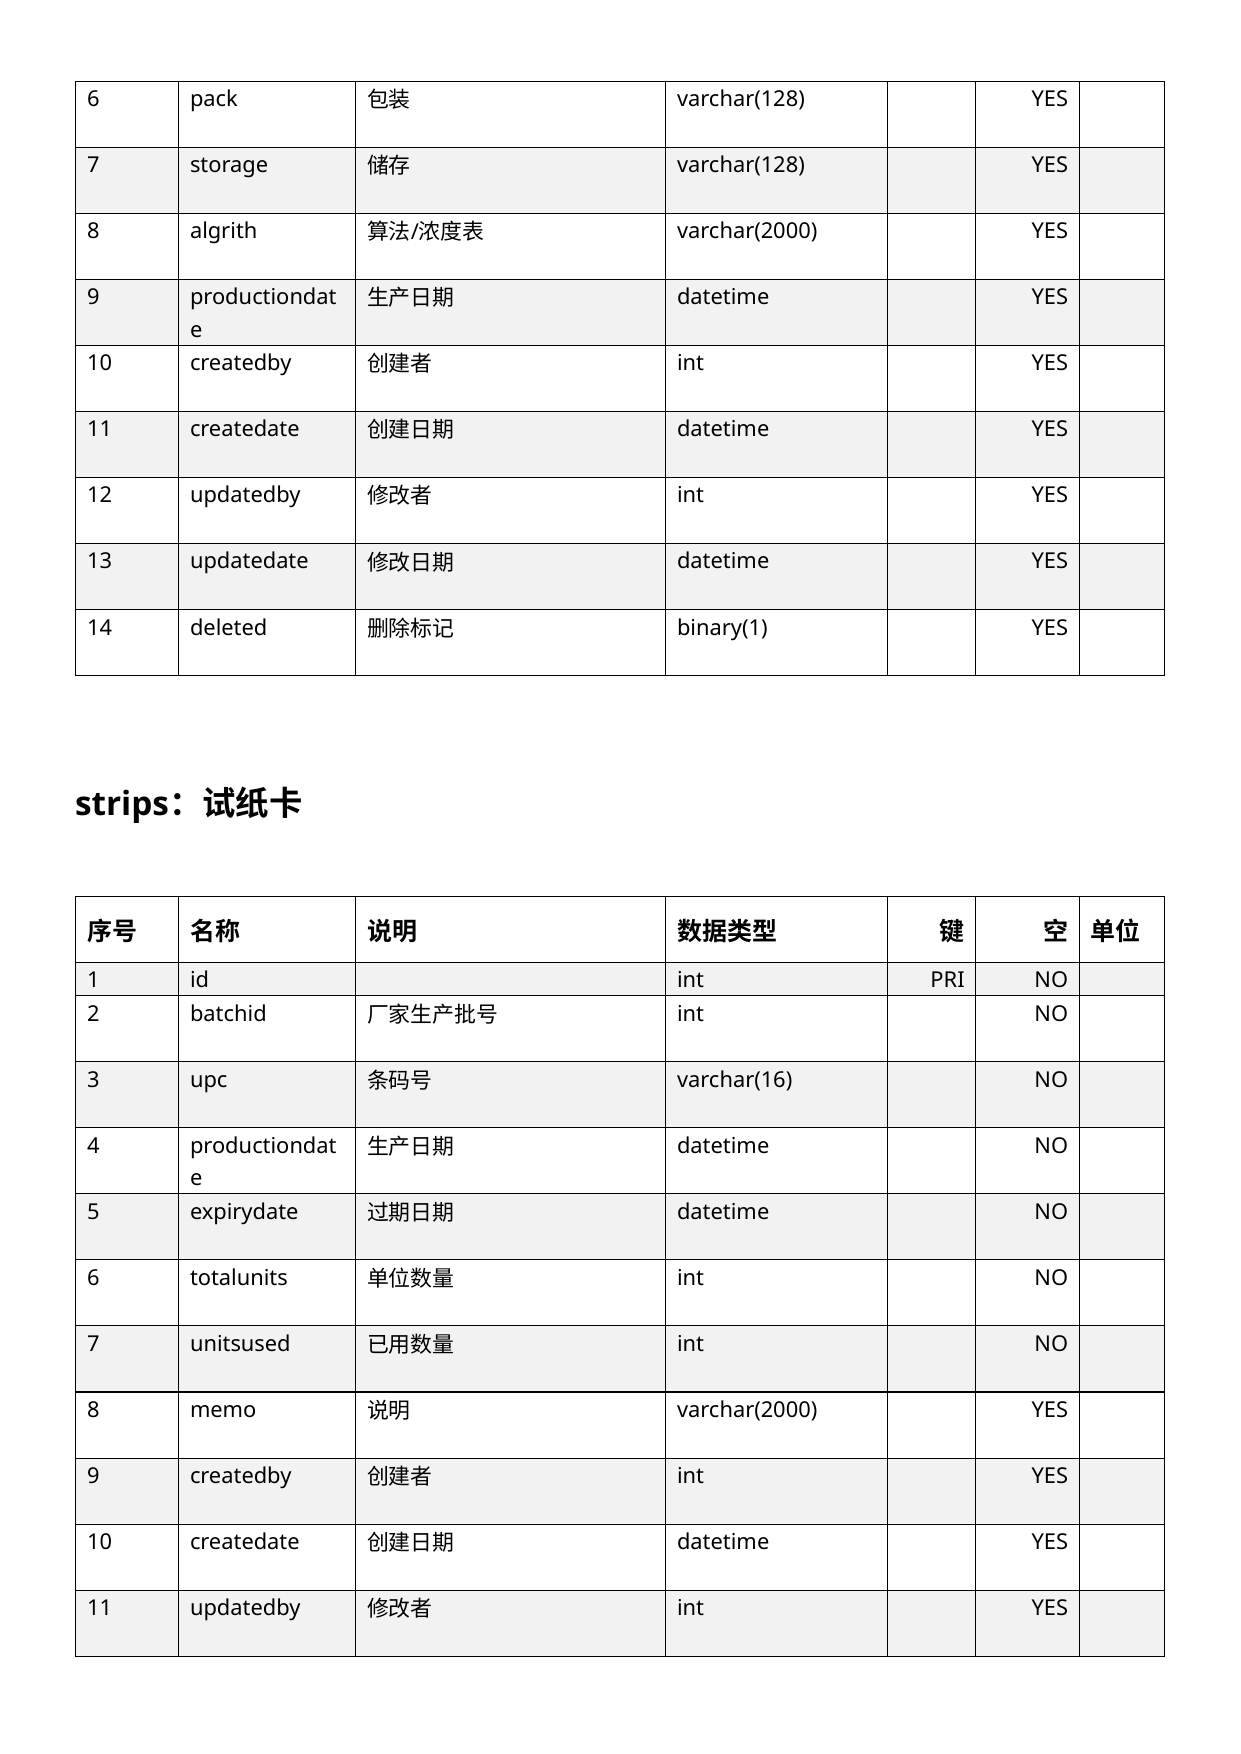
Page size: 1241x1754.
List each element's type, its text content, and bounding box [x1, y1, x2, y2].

table_cell 1 [76, 963, 178, 995]
table_cell [888, 148, 975, 213]
table_cell 包装 [356, 82, 665, 147]
table_cell YES [976, 412, 1079, 477]
table_cell 10 [76, 1525, 178, 1589]
table_cell [888, 280, 975, 345]
table_cell varchar(128) [666, 148, 887, 213]
table_cell int [666, 1459, 887, 1523]
table_cell 生产日期 [356, 1128, 665, 1193]
table_cell [1080, 214, 1164, 279]
table_cell NO [976, 963, 1079, 995]
table_cell algrith [179, 214, 355, 279]
table_cell 修改者 [356, 478, 665, 543]
table_cell pack [179, 82, 355, 147]
table_cell 9 [76, 1459, 178, 1523]
table_cell [888, 1459, 975, 1523]
table_cell 生产日期 [356, 280, 665, 345]
table_cell 创建者 [356, 346, 665, 411]
table_cell productiondate [179, 280, 355, 345]
table_cell upc [179, 1062, 355, 1127]
table_cell productiondate [179, 1128, 355, 1193]
table_cell [888, 1128, 975, 1193]
table_cell 过期日期 [356, 1194, 665, 1259]
table_cell 11 [76, 412, 178, 477]
table_cell YES [976, 1393, 1079, 1457]
table_cell 11 [76, 1591, 178, 1656]
table_cell 8 [76, 214, 178, 279]
table_cell createdby [179, 346, 355, 411]
table_header 单位 [1080, 897, 1164, 962]
table_cell storage [179, 148, 355, 213]
table_header 名称 [179, 897, 355, 962]
table_cell NO [976, 1194, 1079, 1259]
table_cell 6 [76, 1260, 178, 1325]
table_cell 单位数量 [356, 1260, 665, 1325]
table_cell 创建日期 [356, 412, 665, 477]
table_cell datetime [666, 1525, 887, 1589]
table_cell totalunits [179, 1260, 355, 1325]
table_cell [888, 1260, 975, 1325]
table_cell YES [976, 214, 1079, 279]
table_cell 13 [76, 544, 178, 609]
table_cell YES [976, 1459, 1079, 1523]
subtitle strips：试纸卡 [75, 768, 1165, 833]
table_cell NO [976, 1062, 1079, 1127]
table_cell [888, 82, 975, 147]
table_cell [888, 610, 975, 675]
table_cell 修改者 [356, 1591, 665, 1656]
table_cell [1080, 996, 1164, 1061]
table_cell [888, 1326, 975, 1391]
table_cell 修改日期 [356, 544, 665, 609]
table_cell datetime [666, 544, 887, 609]
table_cell updatedate [179, 544, 355, 609]
table_cell varchar(2000) [666, 214, 887, 279]
table_cell 厂家生产批号 [356, 996, 665, 1061]
table_cell 说明 [356, 1393, 665, 1457]
table_cell unitsused [179, 1326, 355, 1391]
table_cell [888, 1062, 975, 1127]
table_header 键 [888, 897, 975, 962]
table_cell 2 [76, 996, 178, 1061]
table_cell 7 [76, 1326, 178, 1391]
table_cell 创建者 [356, 1459, 665, 1523]
table_cell YES [976, 1591, 1079, 1656]
table_cell [1080, 148, 1164, 213]
table_cell [888, 544, 975, 609]
table_cell [888, 1194, 975, 1259]
table_cell datetime [666, 280, 887, 345]
table_cell [888, 1393, 975, 1457]
table_cell NO [976, 1326, 1079, 1391]
table_cell NO [976, 996, 1079, 1061]
table_cell varchar(16) [666, 1062, 887, 1127]
table_cell int [666, 346, 887, 411]
table_cell createdate [179, 1525, 355, 1589]
table_cell [888, 412, 975, 477]
table_cell YES [976, 1525, 1079, 1589]
table_cell YES [976, 610, 1079, 675]
table_cell YES [976, 148, 1079, 213]
table_cell [888, 478, 975, 543]
table_cell createdby [179, 1459, 355, 1523]
table_cell NO [976, 1128, 1079, 1193]
table_cell 5 [76, 1194, 178, 1259]
table_cell [888, 996, 975, 1061]
table_cell updatedby [179, 478, 355, 543]
table_cell [888, 1591, 975, 1656]
table_cell [1080, 280, 1164, 345]
table_cell [1080, 544, 1164, 609]
table_cell int [666, 996, 887, 1061]
table_cell YES [976, 82, 1079, 147]
table_cell datetime [666, 1128, 887, 1193]
table_header 序号 [76, 897, 178, 962]
table_cell int [666, 963, 887, 995]
table_cell [1080, 82, 1164, 147]
table_cell 创建日期 [356, 1525, 665, 1589]
table_cell [1080, 1393, 1164, 1457]
table_cell int [666, 1591, 887, 1656]
table_cell int [666, 1326, 887, 1391]
table_header 空 [976, 897, 1079, 962]
table_cell YES [976, 280, 1079, 345]
table_cell [1080, 1062, 1164, 1127]
table_cell int [666, 1260, 887, 1325]
table_cell [1080, 1459, 1164, 1523]
table_cell YES [976, 346, 1079, 411]
table_cell updatedby [179, 1591, 355, 1656]
table_cell 14 [76, 610, 178, 675]
table_cell [1080, 1591, 1164, 1656]
table_cell datetime [666, 412, 887, 477]
table_cell 储存 [356, 148, 665, 213]
table_cell [888, 346, 975, 411]
table_cell [356, 963, 665, 995]
table_cell 9 [76, 280, 178, 345]
table_cell 4 [76, 1128, 178, 1193]
table_cell [888, 1525, 975, 1589]
table_cell YES [976, 478, 1079, 543]
table_cell createdate [179, 412, 355, 477]
table_cell [1080, 610, 1164, 675]
table_cell 12 [76, 478, 178, 543]
table_cell YES [976, 544, 1079, 609]
table_cell varchar(128) [666, 82, 887, 147]
table_cell PRI [888, 963, 975, 995]
table_cell expirydate [179, 1194, 355, 1259]
table_cell [1080, 346, 1164, 411]
table_cell 10 [76, 346, 178, 411]
table_cell binary(1) [666, 610, 887, 675]
table_cell [1080, 1260, 1164, 1325]
table_cell [1080, 963, 1164, 995]
table_cell batchid [179, 996, 355, 1061]
table_cell 条码号 [356, 1062, 665, 1127]
table_cell 已用数量 [356, 1326, 665, 1391]
table_cell [1080, 1128, 1164, 1193]
table_cell 3 [76, 1062, 178, 1127]
table_cell [1080, 1194, 1164, 1259]
table_cell 算法/浓度表 [356, 214, 665, 279]
table_cell datetime [666, 1194, 887, 1259]
table_cell [1080, 1525, 1164, 1589]
table_cell memo [179, 1393, 355, 1457]
table_header 说明 [356, 897, 665, 962]
table_cell [1080, 412, 1164, 477]
table_header 数据类型 [666, 897, 887, 962]
table_cell NO [976, 1260, 1079, 1325]
table_cell [1080, 478, 1164, 543]
table_cell deleted [179, 610, 355, 675]
table_cell 删除标记 [356, 610, 665, 675]
table_cell [888, 214, 975, 279]
table_cell [1080, 1326, 1164, 1391]
table_cell id [179, 963, 355, 995]
table_cell 6 [76, 82, 178, 147]
table_cell 7 [76, 148, 178, 213]
table_cell int [666, 478, 887, 543]
table_cell 8 [76, 1393, 178, 1457]
table_cell varchar(2000) [666, 1393, 887, 1457]
